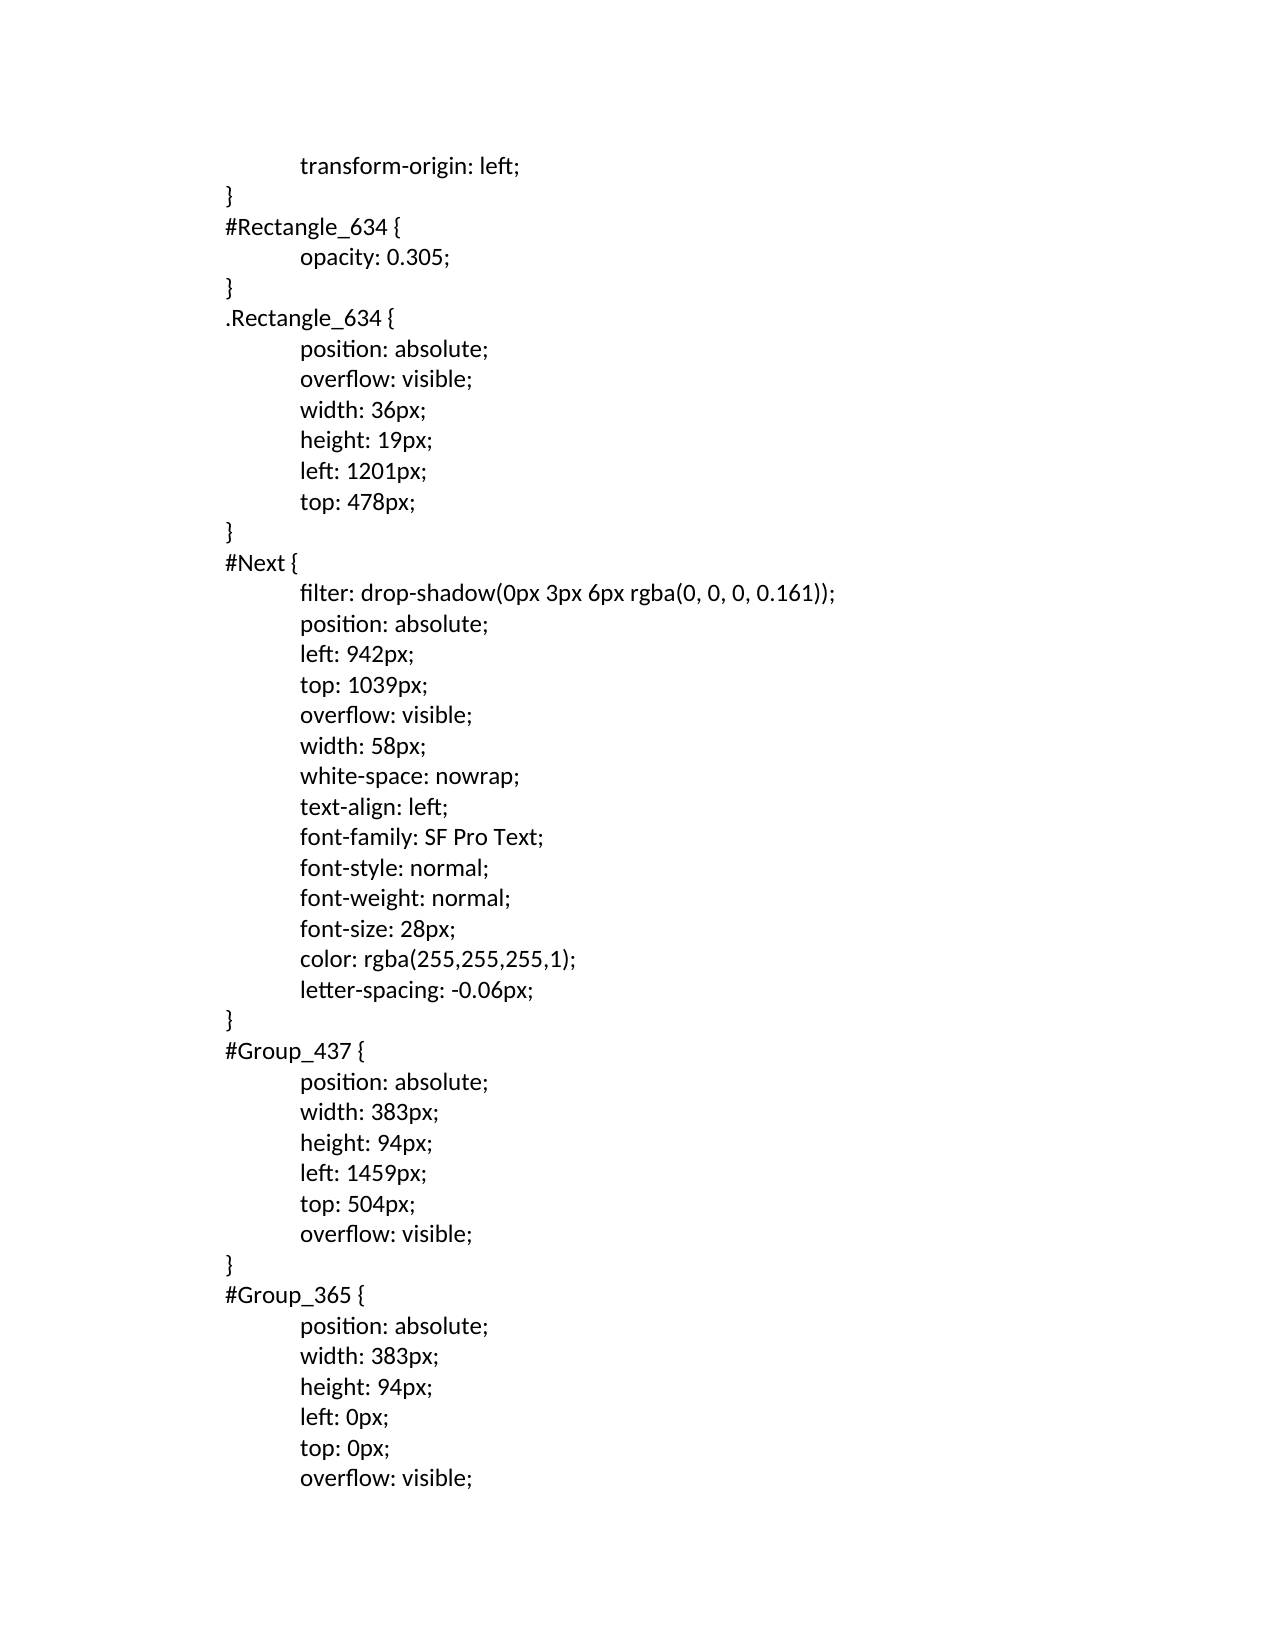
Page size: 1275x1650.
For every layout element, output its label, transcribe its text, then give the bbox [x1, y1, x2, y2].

text overflow: visible; [150, 1218, 1125, 1249]
text #Group_365 { [150, 1279, 1125, 1310]
text height: 94px; [150, 1127, 1125, 1157]
text width: 36px; [150, 394, 1125, 425]
text filter: drop-shadow(0px 3px 6px rgba(0, 0, 0, 0.161)); [150, 577, 1125, 608]
text height: 19px; [150, 425, 1125, 455]
text height: 94px; [150, 1371, 1125, 1401]
text font-style: normal; [150, 852, 1125, 882]
text overflow: visible; [150, 699, 1125, 730]
text } [150, 181, 1125, 211]
text letter-spacing: -0.06px; [150, 974, 1125, 1004]
text } [150, 272, 1125, 303]
text top: 0px; [150, 1432, 1125, 1462]
text #Group_437 { [150, 1035, 1125, 1066]
text top: 478px; [150, 486, 1125, 516]
text text-align: left; [150, 791, 1125, 821]
text width: 383px; [150, 1096, 1125, 1127]
text } [150, 1004, 1125, 1035]
text font-family: SF Pro Text; [150, 821, 1125, 852]
text overflow: visible; [150, 1462, 1125, 1493]
text width: 383px; [150, 1340, 1125, 1371]
text position: absolute; [150, 333, 1125, 364]
text position: absolute; [150, 1066, 1125, 1096]
text left: 0px; [150, 1401, 1125, 1432]
text font-size: 28px; [150, 913, 1125, 943]
text top: 1039px; [150, 669, 1125, 699]
text position: absolute; [150, 1310, 1125, 1340]
text } [150, 516, 1125, 547]
text font-weight: normal; [150, 882, 1125, 913]
text overflow: visible; [150, 364, 1125, 394]
text color: rgba(255,255,255,1); [150, 943, 1125, 974]
text left: 942px; [150, 638, 1125, 669]
text top: 504px; [150, 1188, 1125, 1218]
text opacity: 0.305; [150, 242, 1125, 272]
text #Rectangle_634 { [150, 211, 1125, 242]
text transform-origin: left; [150, 150, 1125, 181]
text #Next { [150, 547, 1125, 577]
text left: 1459px; [150, 1157, 1125, 1188]
text } [150, 1249, 1125, 1279]
text .Rectangle_634 { [150, 303, 1125, 333]
text white-space: nowrap; [150, 760, 1125, 791]
text left: 1201px; [150, 455, 1125, 486]
text position: absolute; [150, 608, 1125, 638]
text width: 58px; [150, 730, 1125, 760]
